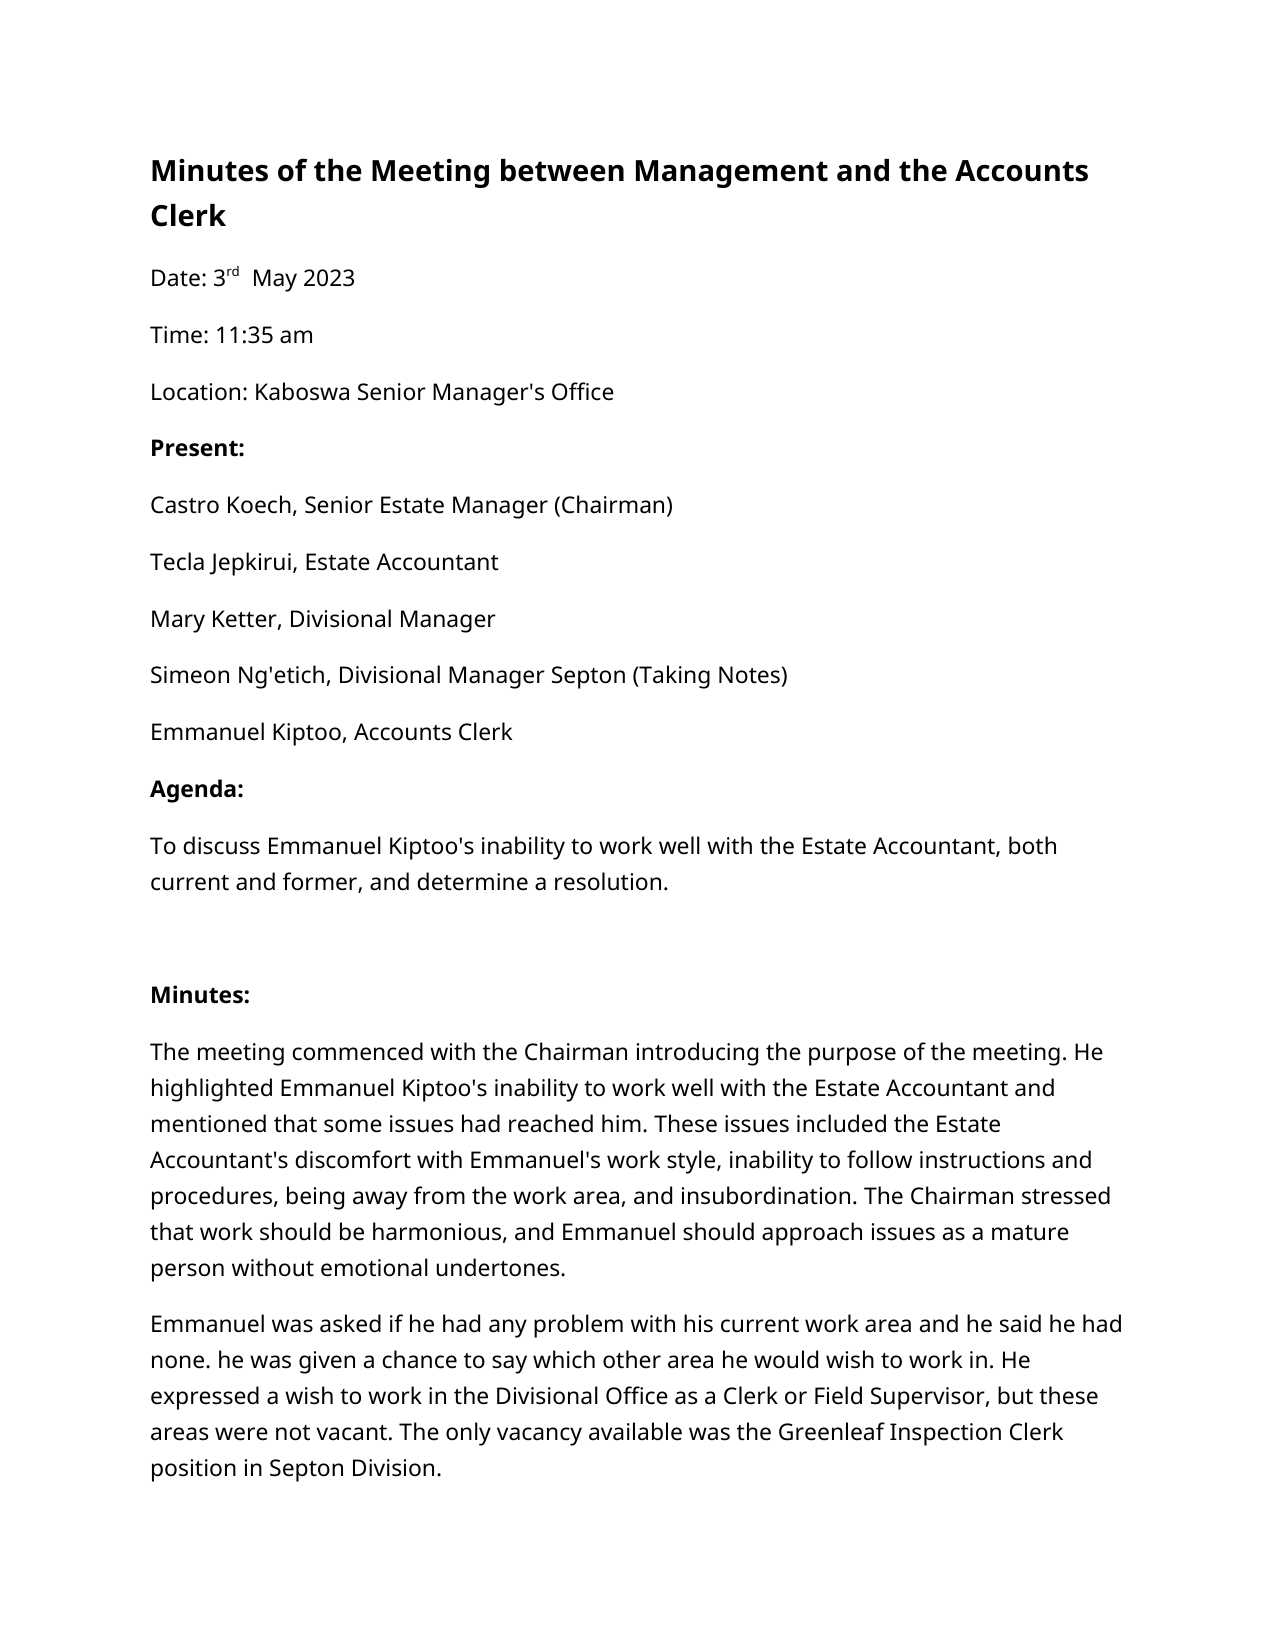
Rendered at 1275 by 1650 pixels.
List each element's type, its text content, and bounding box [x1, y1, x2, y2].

text The meeting commenced with the Chairman introducing the purpose of the meeting. He highlighted Emmanuel Kiptoo's inability to work well with the Estate Accountant and mentioned that some issues had reached him. These issues included the Estate Accountant's discomfort with Emmanuel's work style, inability to follow instructions and procedures, being away from the work area, and insubordination. The Chairman stressed that work should be harmonious, and Emmanuel should approach issues as a mature person without emotional undertones. [150, 1036, 1125, 1283]
text Emmanuel Kiptoo, Accounts Clerk [150, 716, 1125, 747]
text Present: [150, 432, 1125, 464]
text Minutes: [150, 979, 1125, 1011]
text Tecla Jepkirui, Estate Accountant [150, 546, 1125, 577]
text Castro Koech, Senior Estate Manager (Chairman) [150, 489, 1125, 520]
text Time: 11:35 am [150, 319, 1125, 350]
text Emmanuel was asked if he had any problem with his current work area and he said he had none. he was given a chance to say which other area he would wish to work in. He expressed a wish to work in the Divisional Office as a Clerk or Field Supervisor, but these areas were not vacant. The only vacancy available was the Greenleaf Inspection Clerk position in Septon Division. [150, 1308, 1125, 1483]
text To discuss Emmanuel Kiptoo's inability to work well with the Estate Accountant, both current and former, and determine a resolution. [150, 830, 1125, 897]
text Date: 3rd May 2023 [150, 262, 1125, 293]
text Location: Kaboswa Senior Manager's Office [150, 376, 1125, 407]
text Minutes of the Meeting between Management and the Accounts Clerk [150, 150, 1125, 235]
text Agenda: [150, 773, 1125, 804]
text Simeon Ng'etich, Divisional Manager Septon (Taking Notes) [150, 659, 1125, 691]
text Mary Ketter, Divisional Manager [150, 603, 1125, 634]
